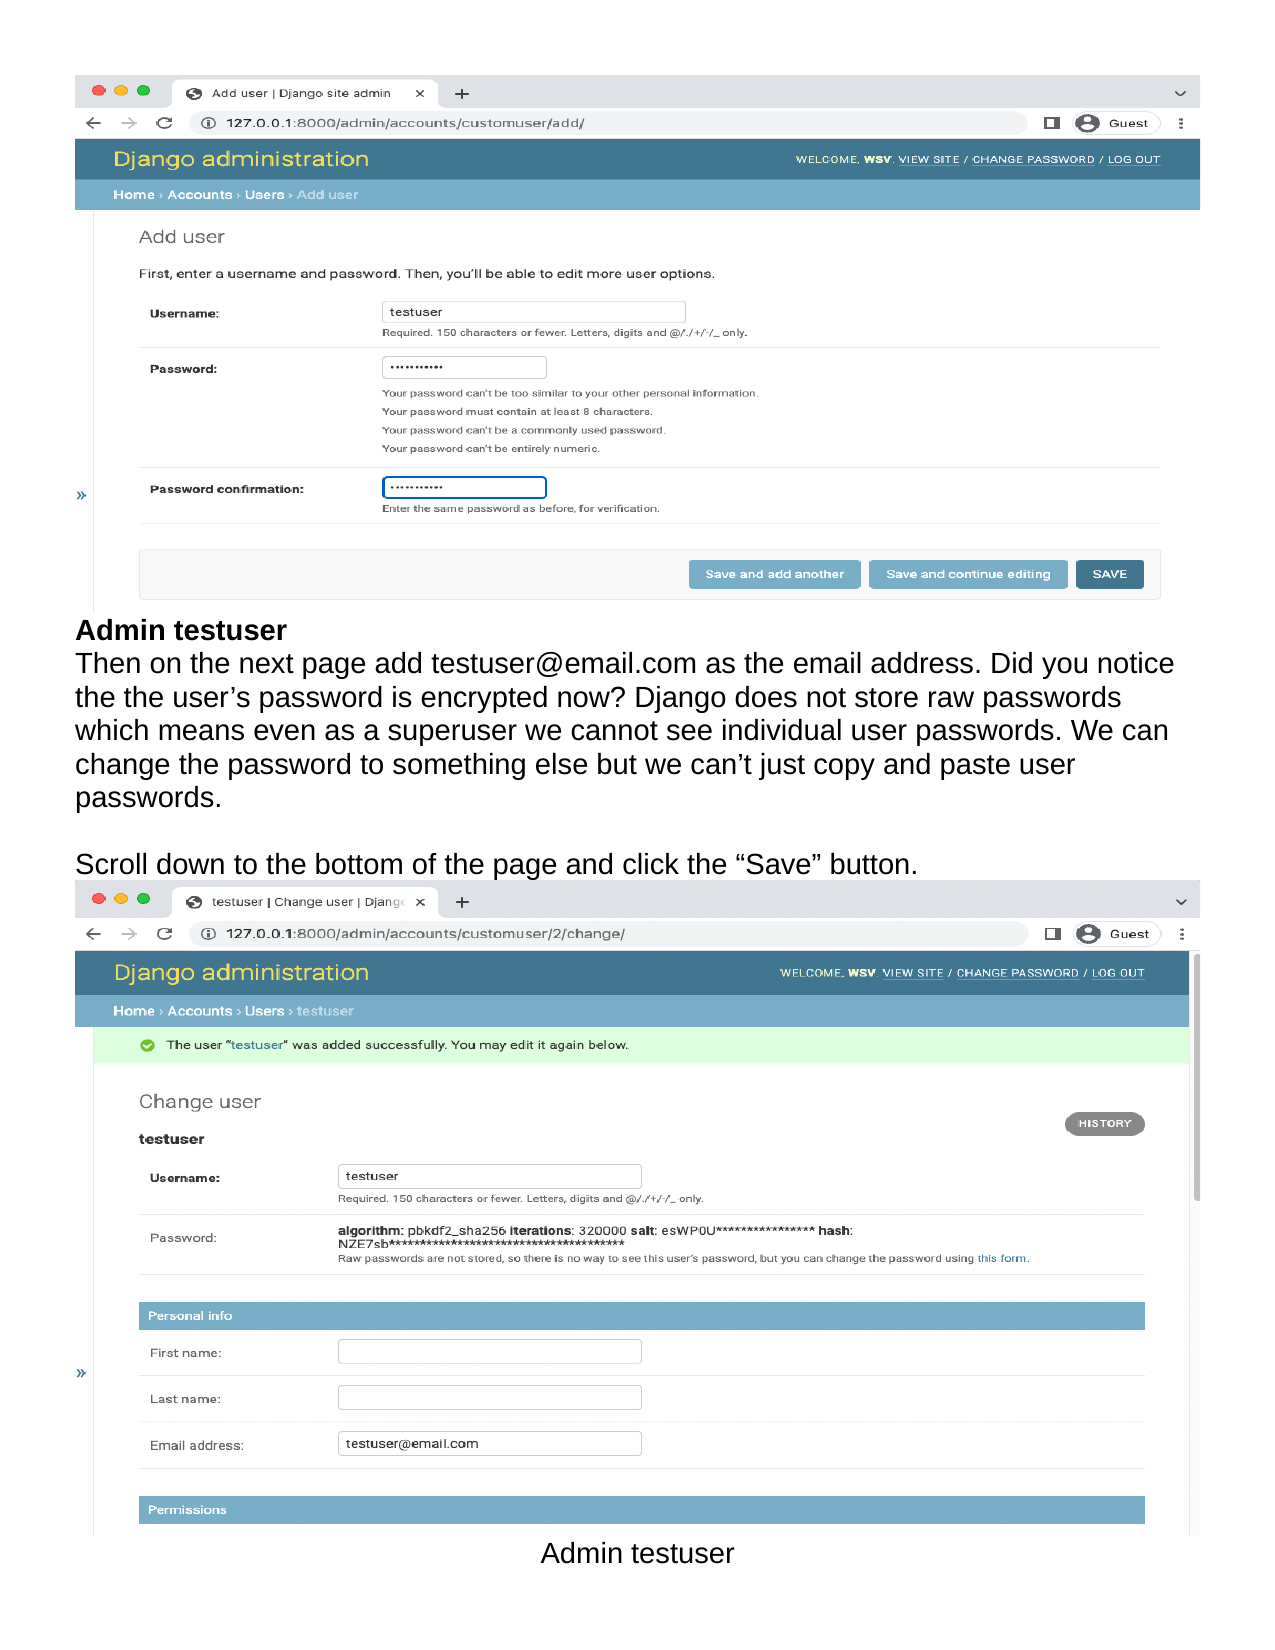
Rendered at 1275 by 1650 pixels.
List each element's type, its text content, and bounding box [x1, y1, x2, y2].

text Admin testuser [75, 613, 1200, 646]
text Scroll down to the bottom of the page and click the “Save” button. [75, 847, 1200, 880]
text Then on the next page add testuser@email.com as the email address. Did you notice the the user’s password is encrypted now? Django does not store raw passwords which means even as a superuser we cannot see individual user passwords. We can change the password to something else but we can’t just copy and paste user passwords. [75, 646, 1200, 814]
picture [75, 75, 1200, 613]
text Admin testuser [75, 1536, 1200, 1569]
